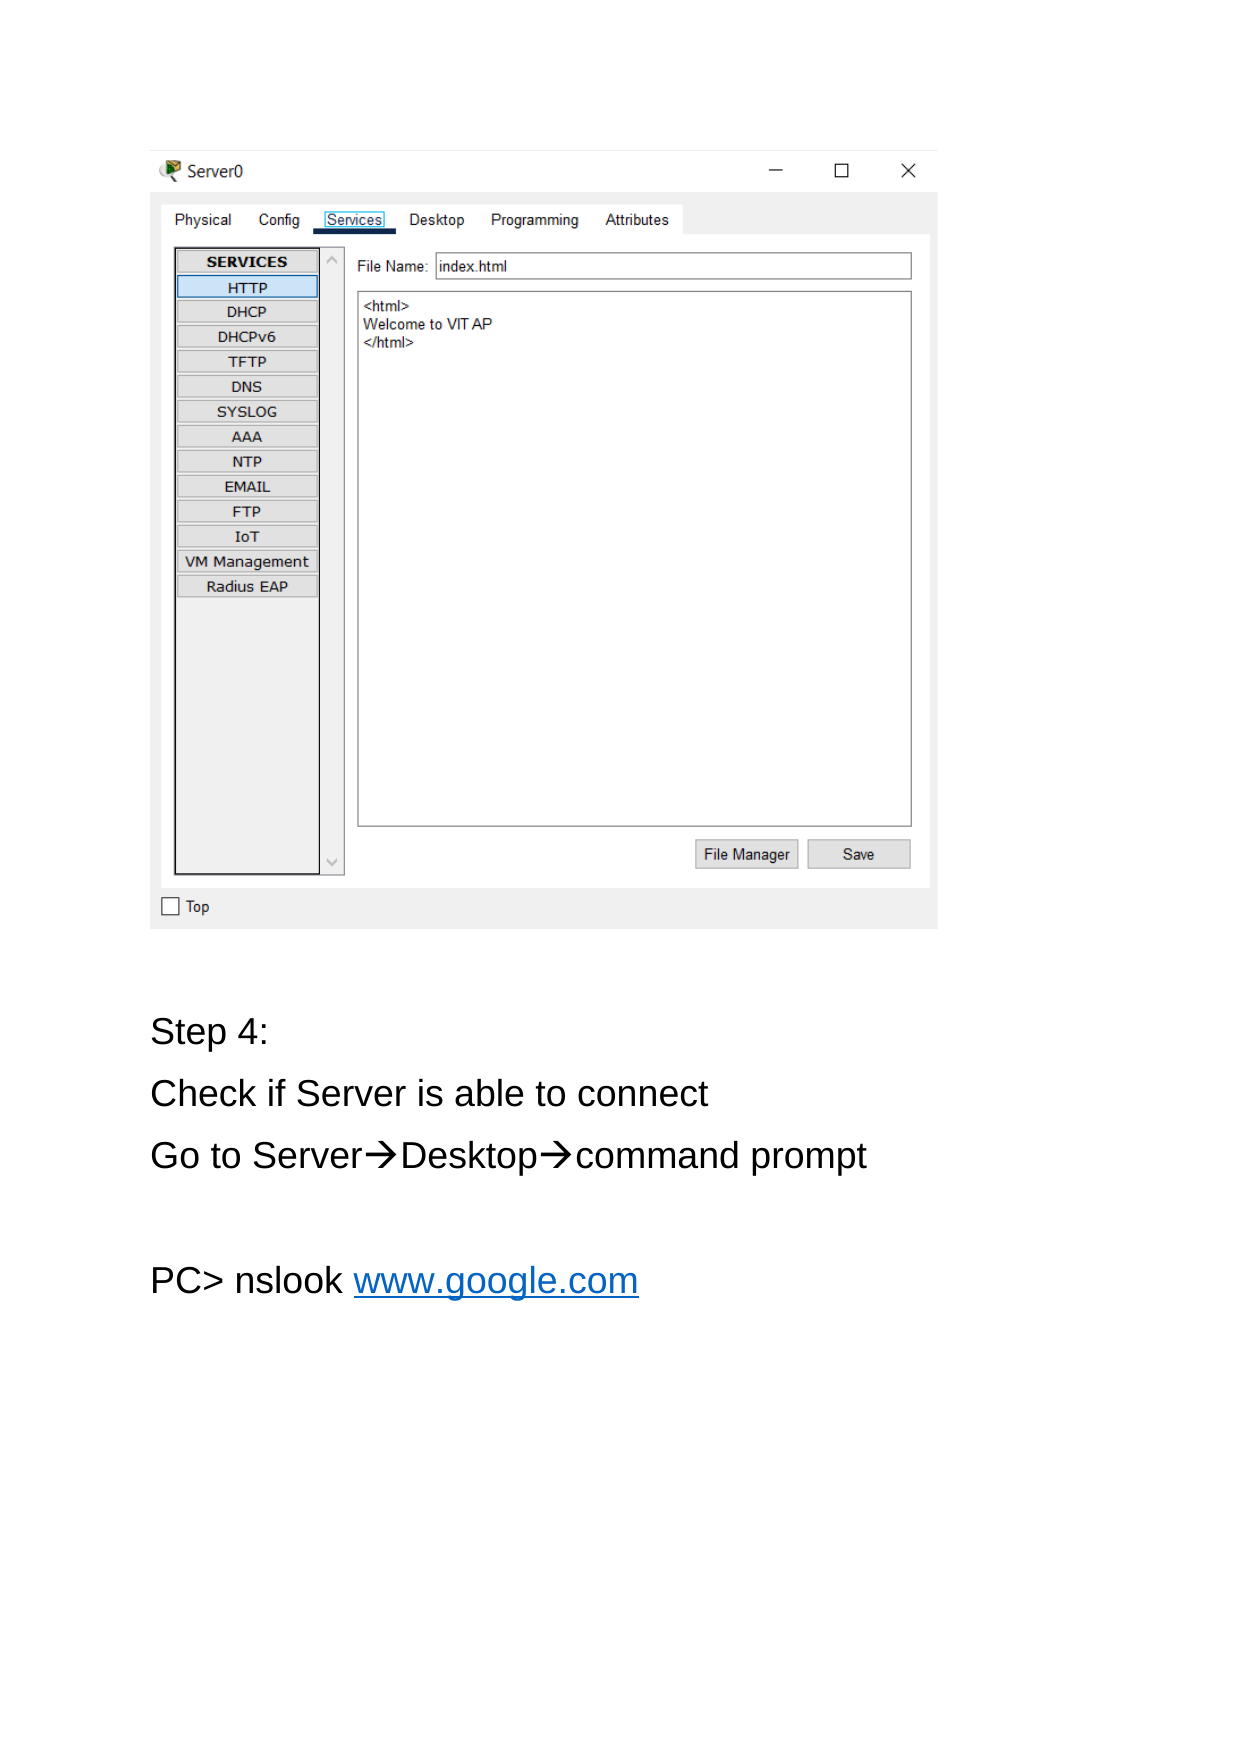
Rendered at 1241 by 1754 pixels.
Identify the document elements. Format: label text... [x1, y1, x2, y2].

text Check if Server is able to connect [150, 1071, 1090, 1114]
text PC> nslook www.google.com [150, 1258, 1090, 1301]
text Step 4: [150, 1009, 1090, 1052]
picture [150, 150, 938, 929]
text Go to ServerDesktopcommand prompt [150, 1134, 1090, 1177]
